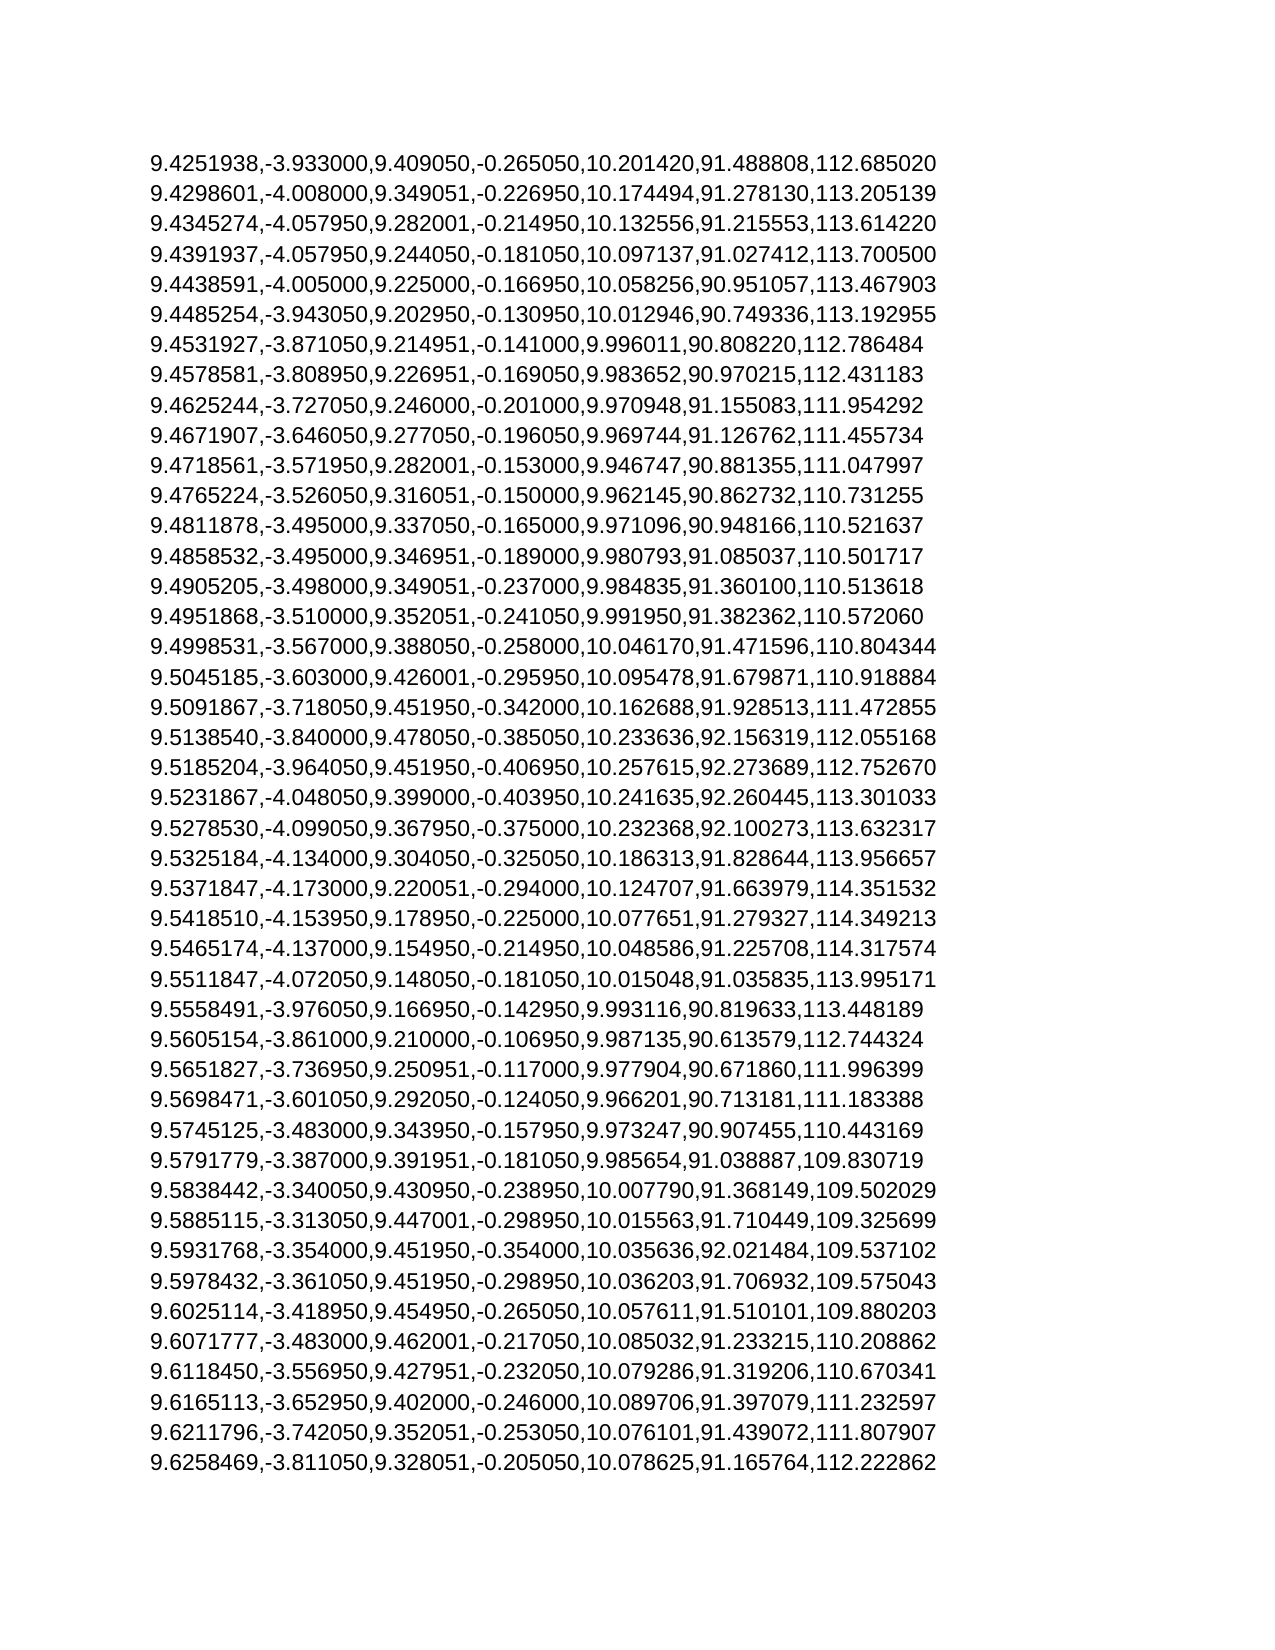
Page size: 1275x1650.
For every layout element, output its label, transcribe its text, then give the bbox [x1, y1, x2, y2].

text 9.4485254,-3.943050,9.202950,-0.130950,10.012946,90.749336,113.192955 [150, 301, 1125, 327]
text 9.4811878,-3.495000,9.337050,-0.165000,9.971096,90.948166,110.521637 [150, 512, 1125, 539]
text 9.5138540,-3.840000,9.478050,-0.385050,10.233636,92.156319,112.055168 [150, 724, 1125, 750]
text 9.4578581,-3.808950,9.226951,-0.169050,9.983652,90.970215,112.431183 [150, 361, 1125, 388]
text 9.5185204,-3.964050,9.451950,-0.406950,10.257615,92.273689,112.752670 [150, 754, 1125, 781]
text 9.5045185,-3.603000,9.426001,-0.295950,10.095478,91.679871,110.918884 [150, 663, 1125, 690]
text 9.5231867,-4.048050,9.399000,-0.403950,10.241635,92.260445,113.301033 [150, 784, 1125, 811]
text 9.6025114,-3.418950,9.454950,-0.265050,10.057611,91.510101,109.880203 [150, 1298, 1125, 1324]
text 9.5091867,-3.718050,9.451950,-0.342000,10.162688,91.928513,111.472855 [150, 694, 1125, 720]
text 9.5465174,-4.137000,9.154950,-0.214950,10.048586,91.225708,114.317574 [150, 935, 1125, 962]
text 9.4625244,-3.727050,9.246000,-0.201000,9.970948,91.155083,111.954292 [150, 392, 1125, 418]
text 9.5511847,-4.072050,9.148050,-0.181050,10.015048,91.035835,113.995171 [150, 966, 1125, 992]
text 9.4345274,-4.057950,9.282001,-0.214950,10.132556,91.215553,113.614220 [150, 210, 1125, 237]
text 9.5418510,-4.153950,9.178950,-0.225000,10.077651,91.279327,114.349213 [150, 905, 1125, 932]
text 9.5558491,-3.976050,9.166950,-0.142950,9.993116,90.819633,113.448189 [150, 996, 1125, 1022]
text 9.4391937,-4.057950,9.244050,-0.181050,10.097137,91.027412,113.700500 [150, 241, 1125, 267]
text 9.5371847,-4.173000,9.220051,-0.294000,10.124707,91.663979,114.351532 [150, 875, 1125, 901]
text 9.5745125,-3.483000,9.343950,-0.157950,9.973247,90.907455,110.443169 [150, 1117, 1125, 1143]
text 9.5978432,-3.361050,9.451950,-0.298950,10.036203,91.706932,109.575043 [150, 1268, 1125, 1294]
text 9.4951868,-3.510000,9.352051,-0.241050,9.991950,91.382362,110.572060 [150, 603, 1125, 629]
text 9.5605154,-3.861000,9.210000,-0.106950,9.987135,90.613579,112.744324 [150, 1026, 1125, 1052]
text 9.5325184,-4.134000,9.304050,-0.325050,10.186313,91.828644,113.956657 [150, 845, 1125, 871]
text 9.4905205,-3.498000,9.349051,-0.237000,9.984835,91.360100,110.513618 [150, 573, 1125, 599]
text 9.4251938,-3.933000,9.409050,-0.265050,10.201420,91.488808,112.685020 [150, 150, 1125, 176]
text 9.4998531,-3.567000,9.388050,-0.258000,10.046170,91.471596,110.804344 [150, 633, 1125, 660]
text 9.6211796,-3.742050,9.352051,-0.253050,10.076101,91.439072,111.807907 [150, 1419, 1125, 1445]
text 9.5931768,-3.354000,9.451950,-0.354000,10.035636,92.021484,109.537102 [150, 1237, 1125, 1264]
text 9.5791779,-3.387000,9.391951,-0.181050,9.985654,91.038887,109.830719 [150, 1147, 1125, 1173]
text 9.6258469,-3.811050,9.328051,-0.205050,10.078625,91.165764,112.222862 [150, 1449, 1125, 1475]
text 9.4718561,-3.571950,9.282001,-0.153000,9.946747,90.881355,111.047997 [150, 452, 1125, 478]
text 9.5838442,-3.340050,9.430950,-0.238950,10.007790,91.368149,109.502029 [150, 1177, 1125, 1203]
text 9.6071777,-3.483000,9.462001,-0.217050,10.085032,91.233215,110.208862 [150, 1328, 1125, 1354]
text 9.6118450,-3.556950,9.427951,-0.232050,10.079286,91.319206,110.670341 [150, 1358, 1125, 1385]
text 9.5885115,-3.313050,9.447001,-0.298950,10.015563,91.710449,109.325699 [150, 1207, 1125, 1234]
text 9.4858532,-3.495000,9.346951,-0.189000,9.980793,91.085037,110.501717 [150, 543, 1125, 569]
text 9.4438591,-4.005000,9.225000,-0.166950,10.058256,90.951057,113.467903 [150, 271, 1125, 297]
text 9.6165113,-3.652950,9.402000,-0.246000,10.089706,91.397079,111.232597 [150, 1388, 1125, 1415]
text 9.5651827,-3.736950,9.250951,-0.117000,9.977904,90.671860,111.996399 [150, 1056, 1125, 1083]
text 9.4765224,-3.526050,9.316051,-0.150000,9.962145,90.862732,110.731255 [150, 482, 1125, 509]
text 9.5278530,-4.099050,9.367950,-0.375000,10.232368,92.100273,113.632317 [150, 814, 1125, 841]
text 9.4671907,-3.646050,9.277050,-0.196050,9.969744,91.126762,111.455734 [150, 422, 1125, 448]
text 9.4531927,-3.871050,9.214951,-0.141000,9.996011,90.808220,112.786484 [150, 331, 1125, 358]
text 9.4298601,-4.008000,9.349051,-0.226950,10.174494,91.278130,113.205139 [150, 180, 1125, 207]
text 9.5698471,-3.601050,9.292050,-0.124050,9.966201,90.713181,111.183388 [150, 1086, 1125, 1113]
